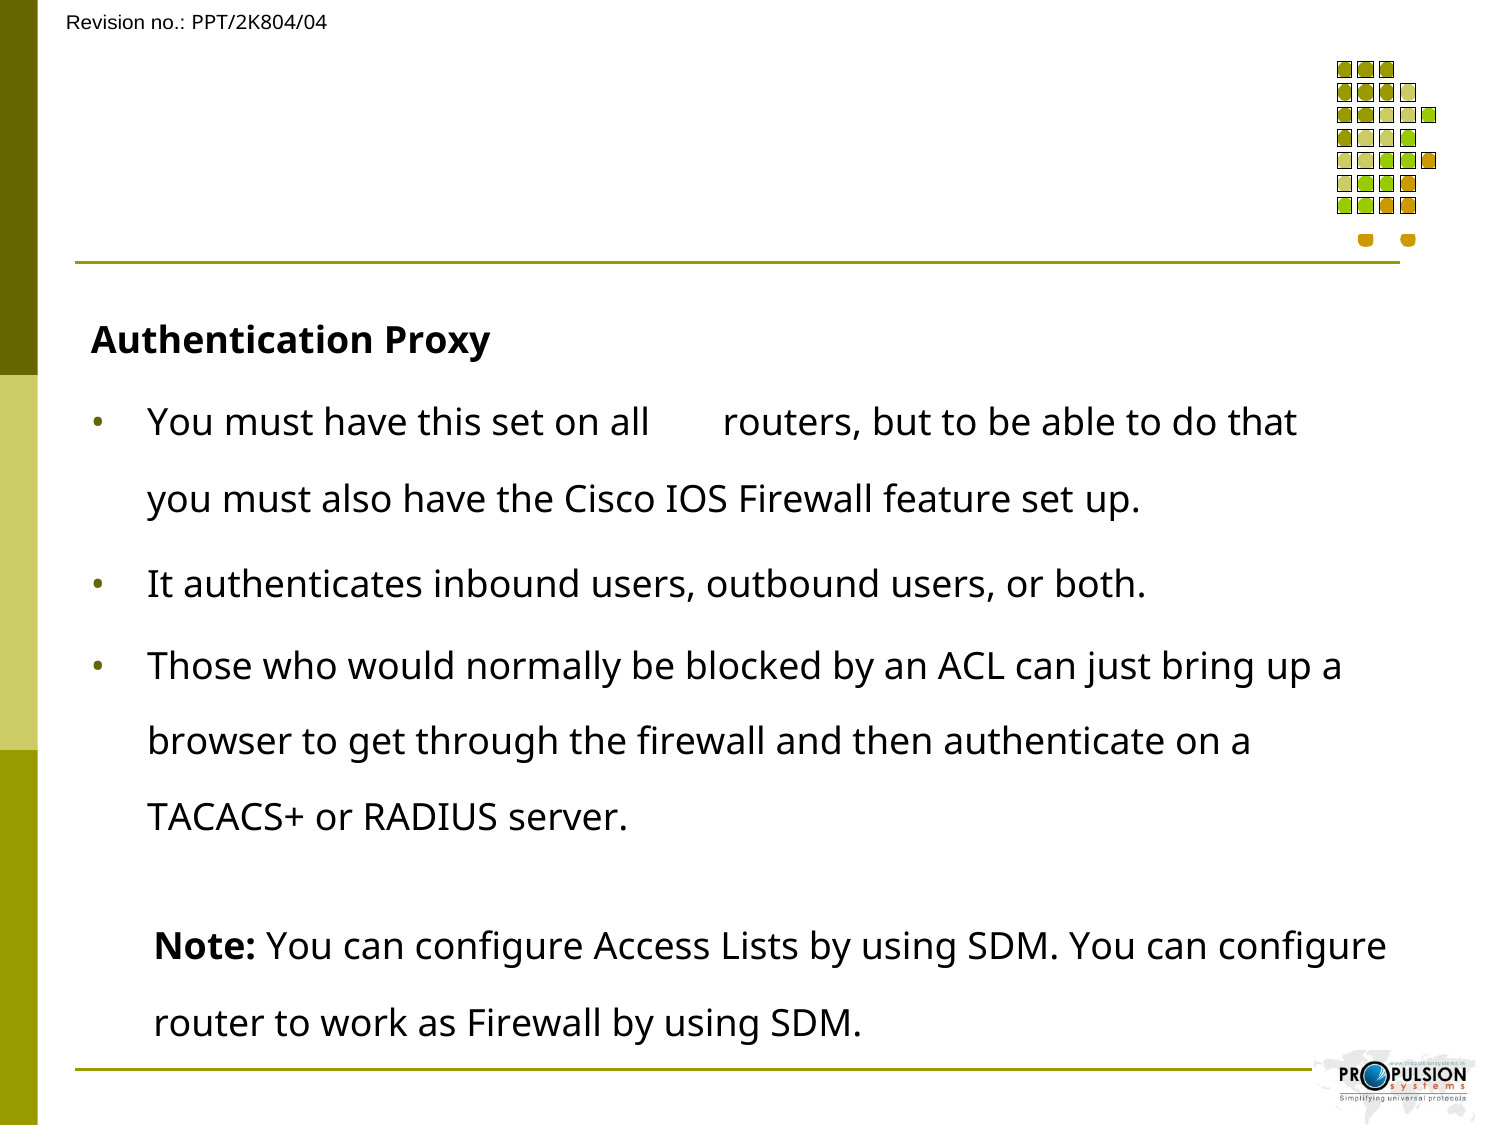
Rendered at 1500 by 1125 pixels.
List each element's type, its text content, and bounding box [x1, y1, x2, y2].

picture [1312, 1050, 1477, 1125]
picture [1338, 153, 1351, 168]
picture [1401, 84, 1415, 101]
picture [1401, 108, 1415, 122]
picture [1358, 108, 1373, 122]
picture [1358, 84, 1373, 101]
picture [1338, 84, 1351, 101]
picture [1358, 153, 1373, 168]
picture [1338, 130, 1351, 146]
list Those who would normally be blocked by an ACL can just bring up a browser to get through the firewall and then authenticate on a TACACS+ or RADIUS server. [91, 639, 1403, 841]
picture [1401, 198, 1415, 213]
picture [1380, 176, 1393, 191]
picture [1358, 130, 1373, 146]
picture [1358, 176, 1373, 191]
subtitle Authentication Proxy [91, 313, 1487, 364]
picture [1380, 108, 1393, 122]
picture [1422, 108, 1435, 122]
list You must have this set on all routers, but to be able to do that you must also have the Cisco IOS Firewall feature set up. [91, 396, 1346, 523]
picture [1380, 130, 1393, 146]
picture [1338, 108, 1351, 122]
picture [1401, 130, 1415, 146]
picture [1380, 84, 1393, 101]
picture [1357, 234, 1374, 247]
picture [1401, 153, 1415, 168]
picture [1380, 198, 1393, 213]
picture [1422, 153, 1435, 168]
picture [1338, 62, 1351, 77]
picture [1400, 234, 1416, 247]
picture [1401, 176, 1415, 191]
picture [1338, 176, 1351, 191]
list It authenticates inbound users, outbound users, or both. [91, 557, 1487, 608]
picture [1358, 198, 1373, 213]
text Note: You can configure Access Lists by using SDM. You can configure router to work as Firewall by using SDM. [153, 919, 1436, 1047]
picture [1380, 62, 1393, 77]
picture [1338, 198, 1351, 213]
picture [1380, 153, 1393, 168]
picture [1358, 62, 1373, 77]
